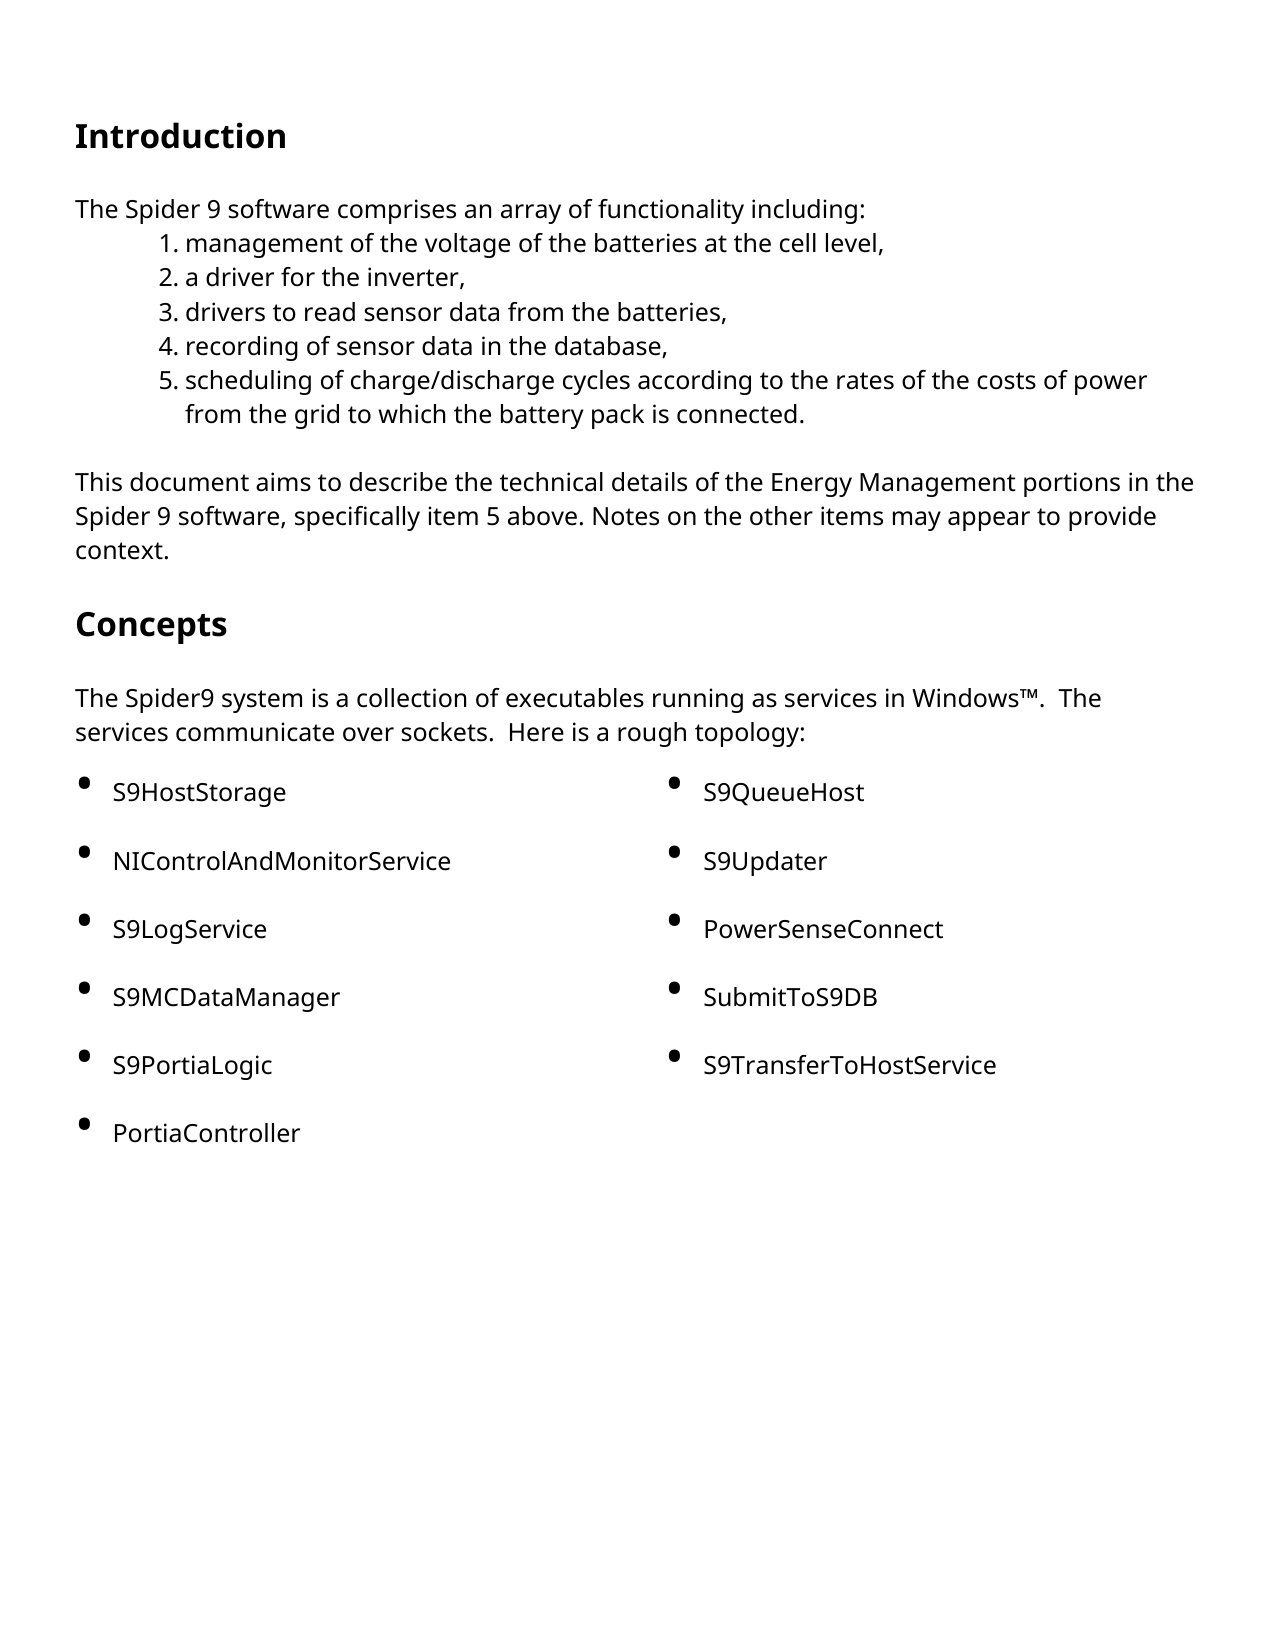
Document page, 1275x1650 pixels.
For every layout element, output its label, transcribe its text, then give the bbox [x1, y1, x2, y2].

subtitle Introduction [75, 112, 1200, 158]
list a driver for the inverter, [158, 260, 1200, 294]
list management of the voltage of the batteries at the cell level, [158, 226, 1200, 260]
list S9HostStorage [75, 748, 609, 816]
list drivers to read sensor data from the batteries, [158, 294, 1200, 328]
list PortiaController [75, 1089, 609, 1157]
list NIControlAndMonitorService [75, 816, 609, 884]
list scheduling of charge/discharge cycles according to the rates of the costs of power from the grid to which the battery pack is connected. [158, 362, 1200, 430]
list S9TransferToHostService [666, 1021, 1200, 1089]
text The Spider9 system is a collection of executables running as services in Windows™. The services communicate over sockets. Here is a rough topology: [75, 680, 1200, 748]
subtitle Concepts [75, 601, 1200, 646]
text The Spider 9 software comprises an array of functionality including: [75, 192, 1200, 226]
list SubmitToS9DB [666, 953, 1200, 1021]
list S9PortiaLogic [75, 1021, 609, 1089]
text This document aims to describe the technical details of the Energy Management portions in the Spider 9 software, specifically item 5 above. Notes on the other items may appear to provide context. [75, 464, 1200, 567]
list S9QueueHost [666, 748, 1200, 816]
list S9Updater [666, 816, 1200, 884]
list recording of sensor data in the database, [158, 328, 1200, 362]
list S9MCDataManager [75, 953, 609, 1021]
list PowerSenseConnect [666, 884, 1200, 953]
list S9LogService [75, 884, 609, 953]
